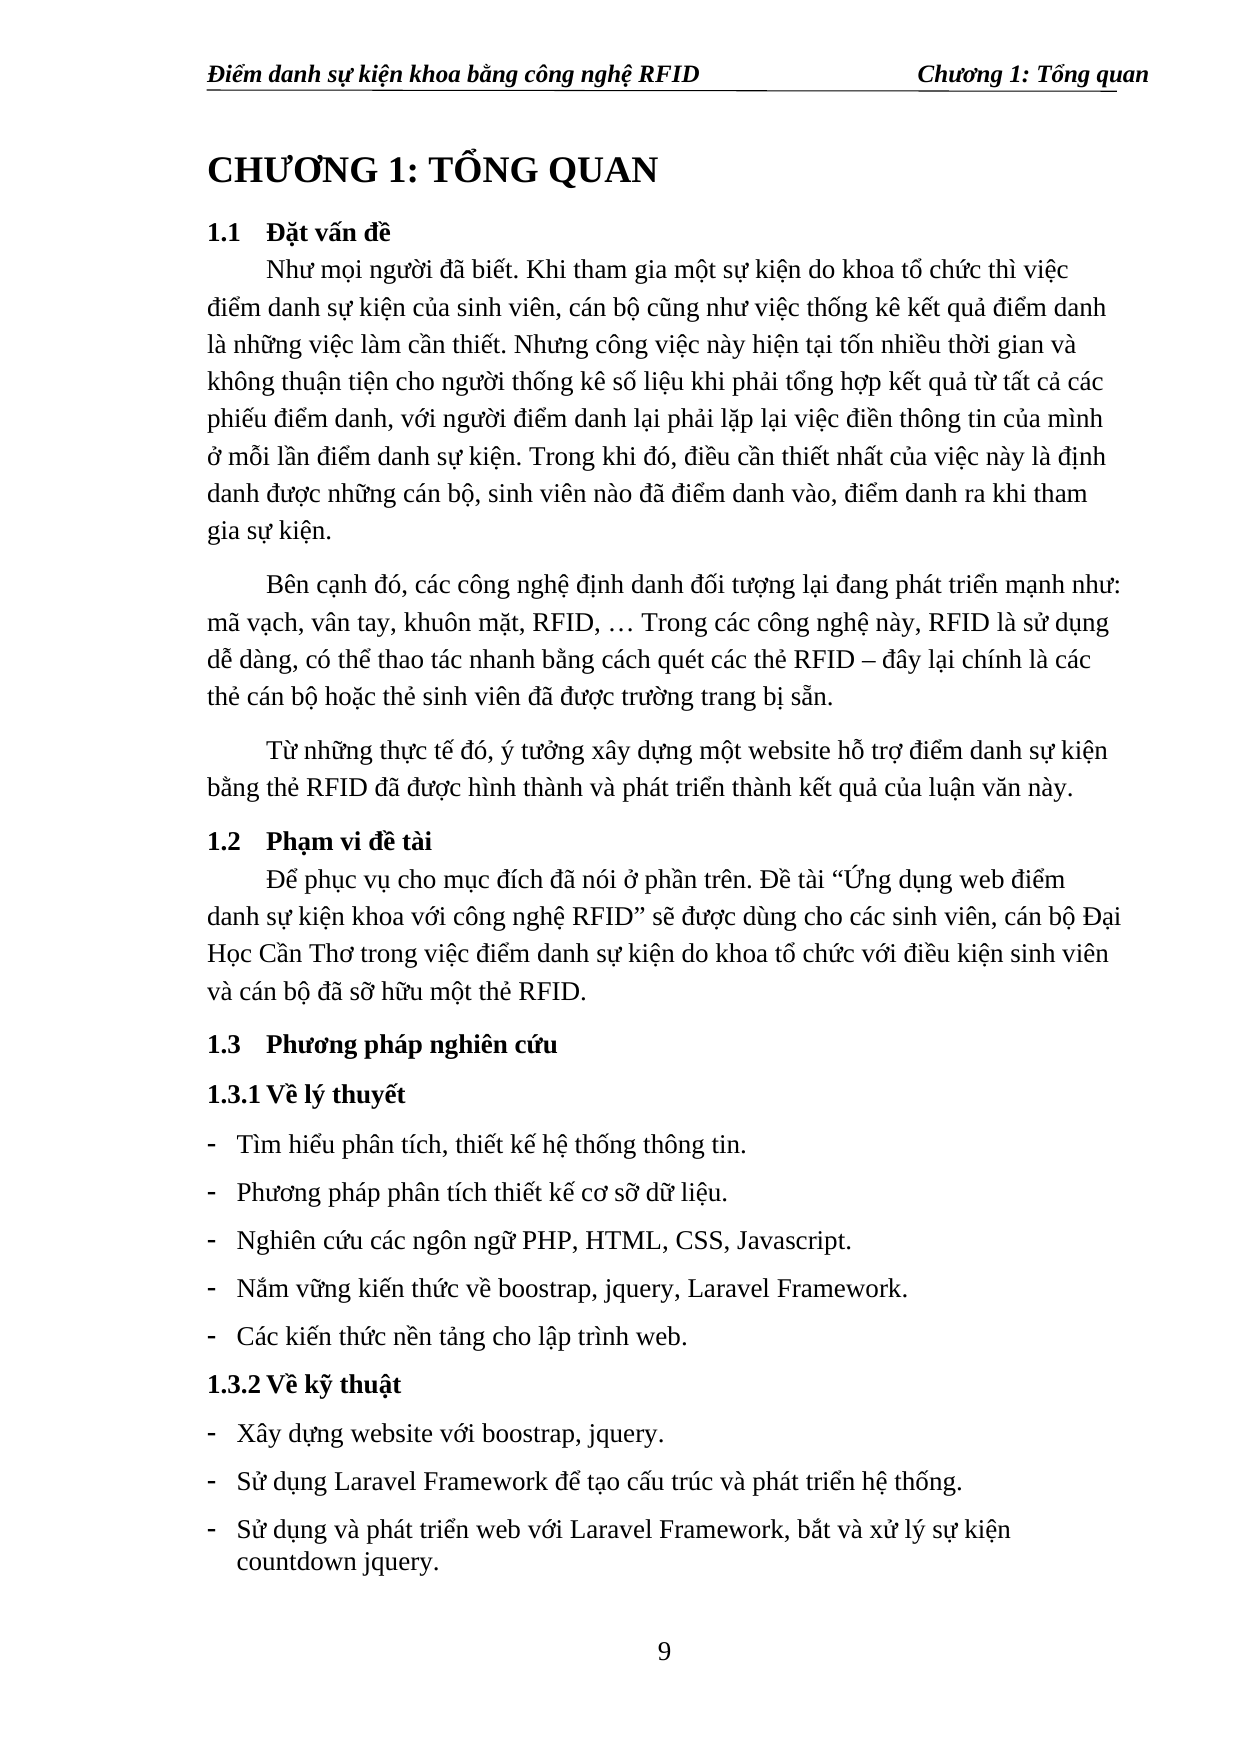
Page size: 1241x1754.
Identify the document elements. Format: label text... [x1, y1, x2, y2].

text Về lý thuyết [207, 1078, 1122, 1109]
text Sử dụng và phát triển web với Laravel Framework, bắt và xử lý sự kiện countdown jquery. [207, 1513, 1122, 1576]
text Tìm hiểu phân tích, thiết kế hệ thống thông tin. [207, 1128, 1122, 1159]
subtitle CHƯƠNG 1: TỔNG QUAN [207, 148, 1122, 191]
text Phạm vi đề tài [207, 825, 1122, 857]
text Nghiên cứu các ngôn ngữ PHP, HTML, CSS, Javascript. [207, 1224, 1122, 1255]
list Từ những thực tế đó, ý tưởng xây dựng một website hỗ trợ điểm danh sự kiện bằng thẻ RFID đã được hình thành và phát triển thành kết quả của luận văn này. [207, 734, 1122, 803]
text Phương pháp nghiên cứu [207, 1028, 1122, 1060]
list Để phục vụ cho mục đích đã nói ở phần trên. Đề tài “Ứng dụng web điểm danh sự kiện khoa với công nghệ RFID” sẽ được dùng cho các sinh viên, cán bộ Đại Học Cần Thơ trong việc điểm danh sự kiện do khoa tổ chức với điều kiện sinh viên và cán bộ đã sỡ hữu một thẻ RFID. [207, 863, 1122, 1006]
text Xây dựng website với boostrap, jquery. [207, 1417, 1122, 1449]
text Phương pháp phân tích thiết kế cơ sỡ dữ liệu. [207, 1176, 1122, 1207]
list Như mọi người đã biết. Khi tham gia một sự kiện do khoa tổ chức thì việc điểm danh sự kiện của sinh viên, cán bộ cũng như việc thống kê kết quả điểm danh là những việc làm cần thiết. Nhưng công việc này hiện tại tốn nhiều thời gian và không thuận tiện cho người thống kê số liệu khi phải tổng hợp kết quả từ tất cả các phiếu điểm danh, với người điểm danh lại phải lặp lại việc điền thông tin của mình ở mỗi lần điểm danh sự kiện. Trong khi đó, điều cần thiết nhất của việc này là định danh được những cán bộ, sinh viên nào đã điểm danh vào, điểm danh ra khi tham gia sự kiện. [207, 253, 1122, 546]
text Về kỹ thuật [207, 1368, 1122, 1399]
text Nắm vững kiến thức về boostrap, jquery, Laravel Framework. [207, 1272, 1122, 1303]
list Bên cạnh đó, các công nghệ định danh đối tượng lại đang phát triển mạnh như: mã vạch, vân tay, khuôn mặt, RFID, … Trong các công nghệ này, RFID là sử dụng dễ dàng, có thể thao tác nhanh bằng cách quét các thẻ RFID – đây lại chính là các thẻ cán bộ hoặc thẻ sinh viên đã được trường trang bị sẵn. [207, 568, 1122, 711]
text Đặt vấn đề [207, 216, 1122, 247]
text Sử dụng Laravel Framework để tạo cấu trúc và phát triển hệ thống. [207, 1465, 1122, 1497]
text Các kiến thức nền tảng cho lập trình web. [207, 1320, 1122, 1351]
